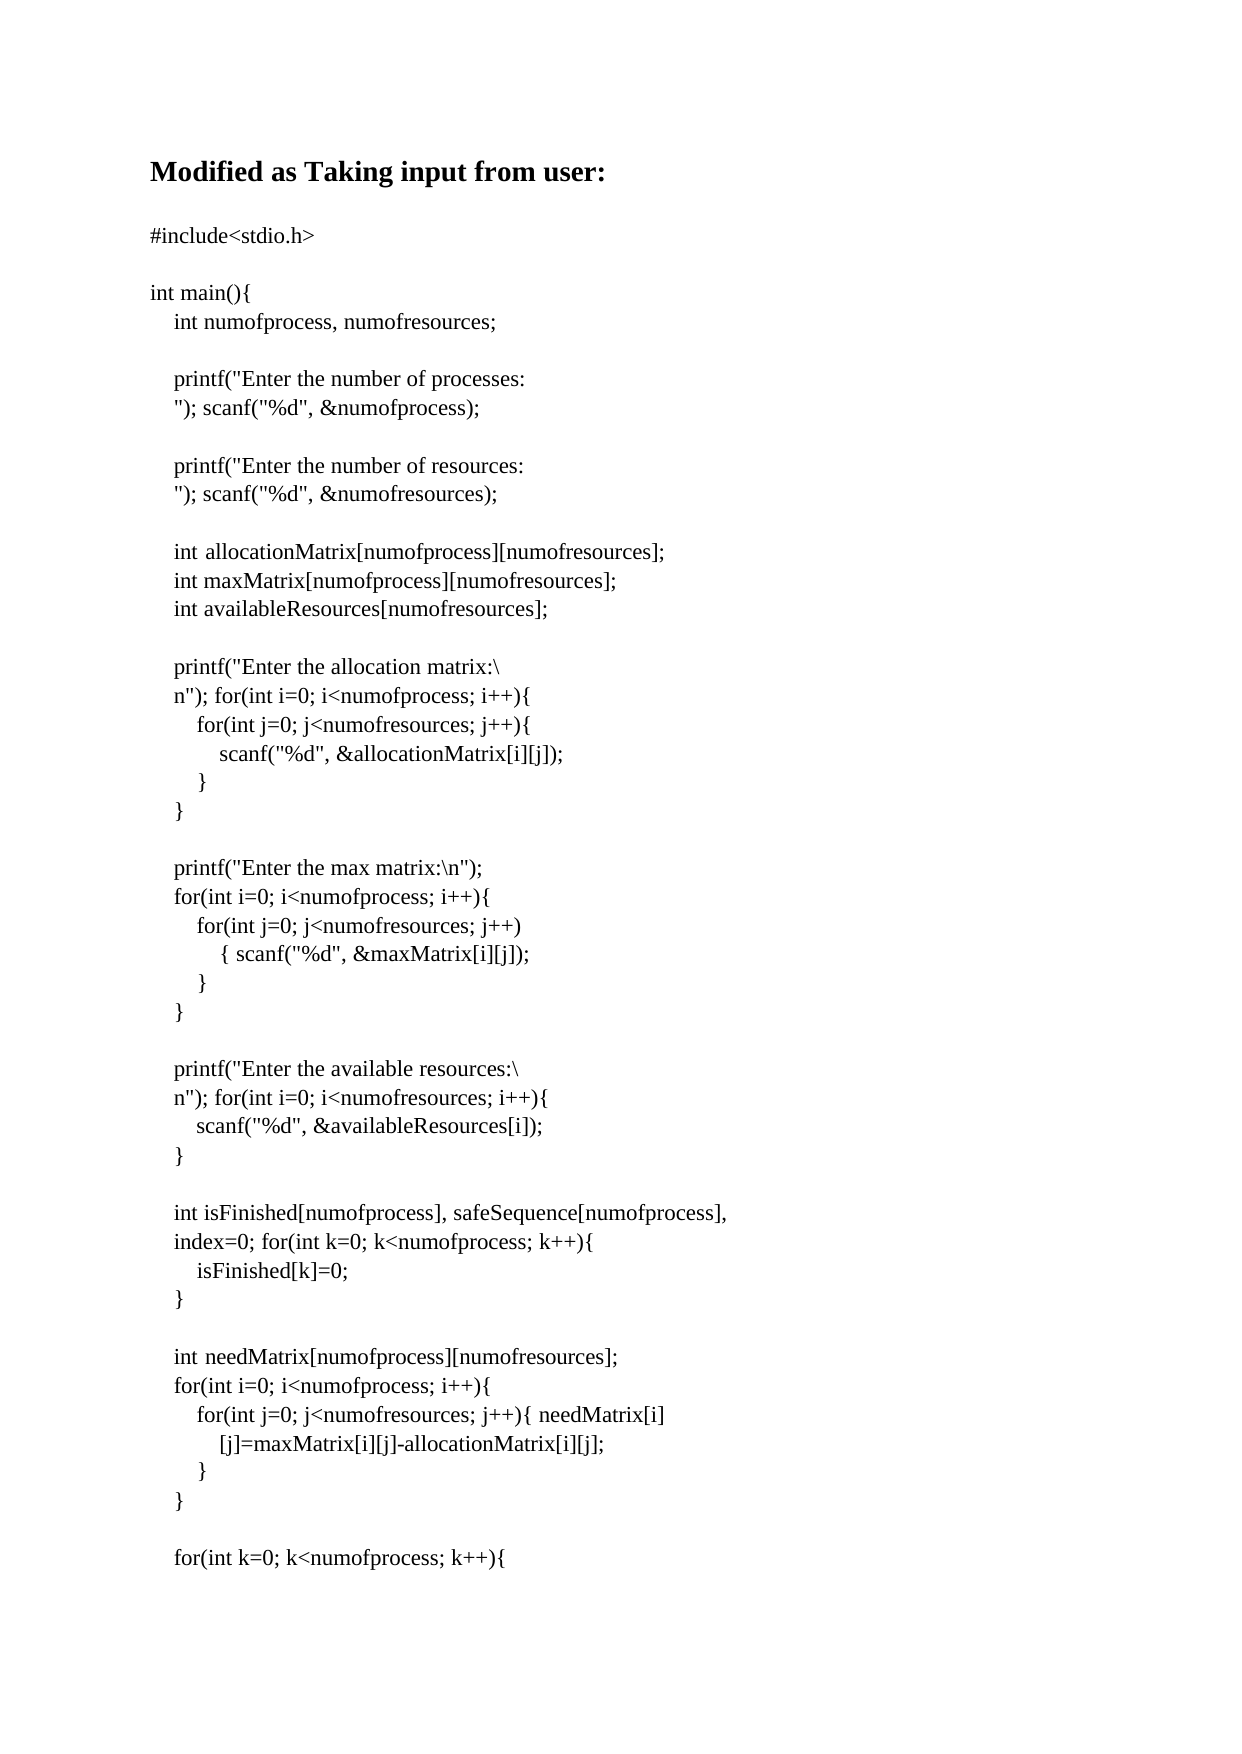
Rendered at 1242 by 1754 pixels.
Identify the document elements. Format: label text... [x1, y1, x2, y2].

text printf("Enter the available resources:\n"); for(int i=0; i<numofresources; i++){ [173, 1055, 553, 1111]
text for(int j=0; j<numofresources; j++){ needMatrix[i][j]=maxMatrix[i][j]-allocationMatrix[i][j]; [196, 1401, 735, 1456]
text } [197, 1458, 1089, 1484]
text printf("Enter the number of processes: "); scanf("%d", &numofprocess); [173, 365, 554, 421]
text int numofprocess, numofresources; [173, 308, 1089, 334]
text } [173, 797, 1089, 823]
text scanf("%d", &availableResources[i]); [196, 1113, 1089, 1139]
text } [173, 998, 1089, 1024]
text Modified as Taking input from user: [150, 154, 1089, 187]
text } [173, 1487, 1089, 1513]
text for(int j=0; j<numofresources; j++){ scanf("%d", &maxMatrix[i][j]); [196, 912, 532, 967]
text printf("Enter the number of resources: "); scanf("%d", &numofresources); [173, 452, 553, 507]
text for(int k=0; k<numofprocess; k++){ [173, 1544, 1089, 1571]
text int isFinished[numofprocess], safeSequence[numofprocess], index=0; for(int k=0; k<numofprocess; k++){ [173, 1199, 814, 1254]
text printf("Enter the allocation matrix:\n"); for(int i=0; i<numofprocess; i++){ [173, 653, 534, 708]
text #include<stdio.h> int main(){ [150, 191, 317, 305]
text int needMatrix[numofprocess][numofresources]; for(int i=0; i<numofprocess; i++){ [173, 1343, 630, 1398]
text int availableResources[numofresources]; [173, 596, 1089, 622]
text } [173, 1142, 1089, 1168]
text isFinished[k]=0; [197, 1257, 1089, 1283]
text printf("Enter the max matrix:\n"); for(int i=0; i<numofprocess; i++){ [173, 854, 492, 909]
text } [197, 769, 1089, 794]
text } [197, 969, 1089, 996]
text for(int j=0; j<numofresources; j++){ scanf("%d", &allocationMatrix[i][j]); [196, 711, 564, 766]
text } [173, 1285, 1089, 1312]
text int allocationMatrix[numofprocess][numofresources]; int maxMatrix[numofprocess][numofresources]; [173, 538, 687, 593]
